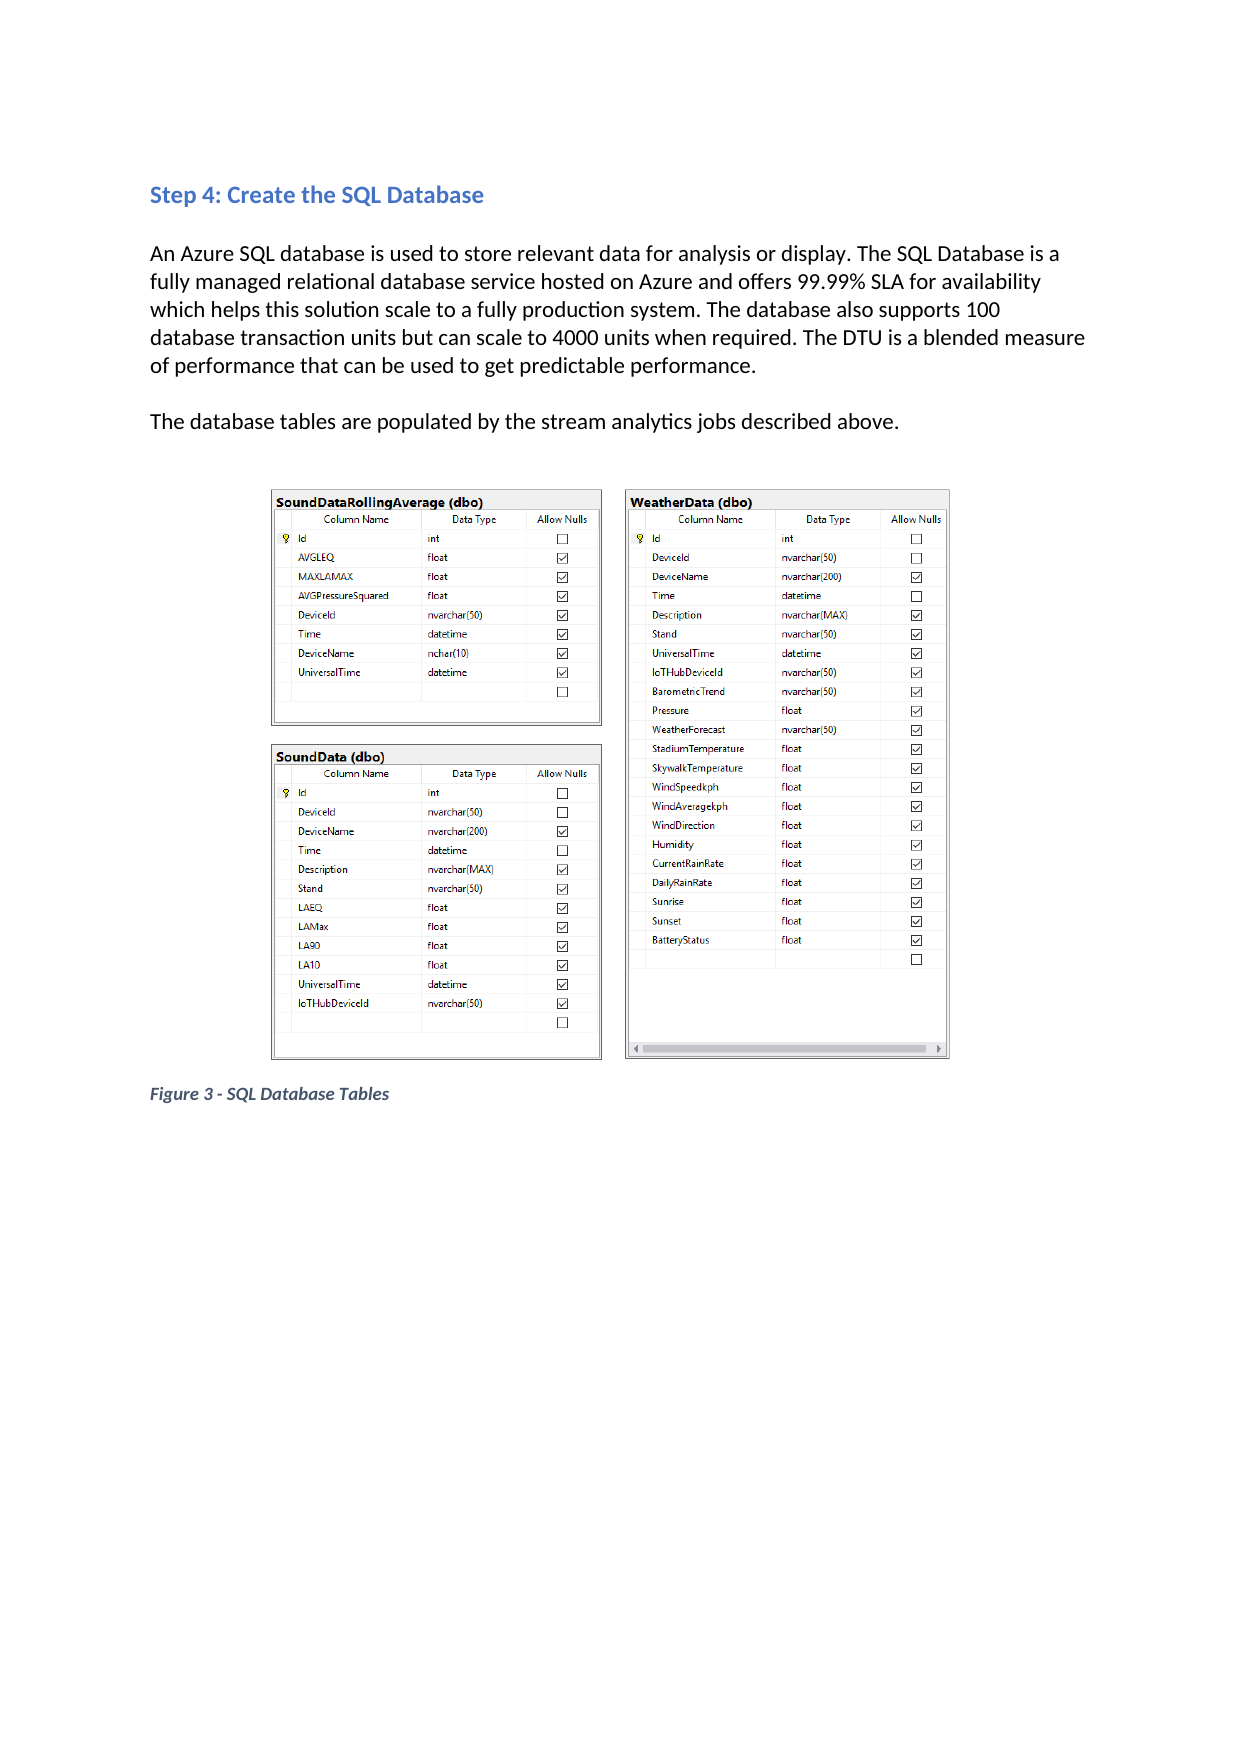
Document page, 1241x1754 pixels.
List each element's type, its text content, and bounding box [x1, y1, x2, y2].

subtitle Step 4: Create the SQL Database [150, 179, 1090, 210]
picture [261, 465, 979, 1082]
text The database tables are populated by the stream analytics jobs described above. [150, 407, 1090, 435]
text Figure 3 - SQL Database Tables [150, 1082, 1090, 1104]
text An Azure SQL database is used to store relevant data for analysis or display. The SQL Database is a fully managed relational database service hosted on Azure and offers 99.99% SLA for availability which helps this solution scale to a fully production system. The database also supports 100 database transaction units but can scale to 4000 units when required. The DTU is a blended measure of performance that can be used to get predictable performance. [150, 239, 1090, 379]
